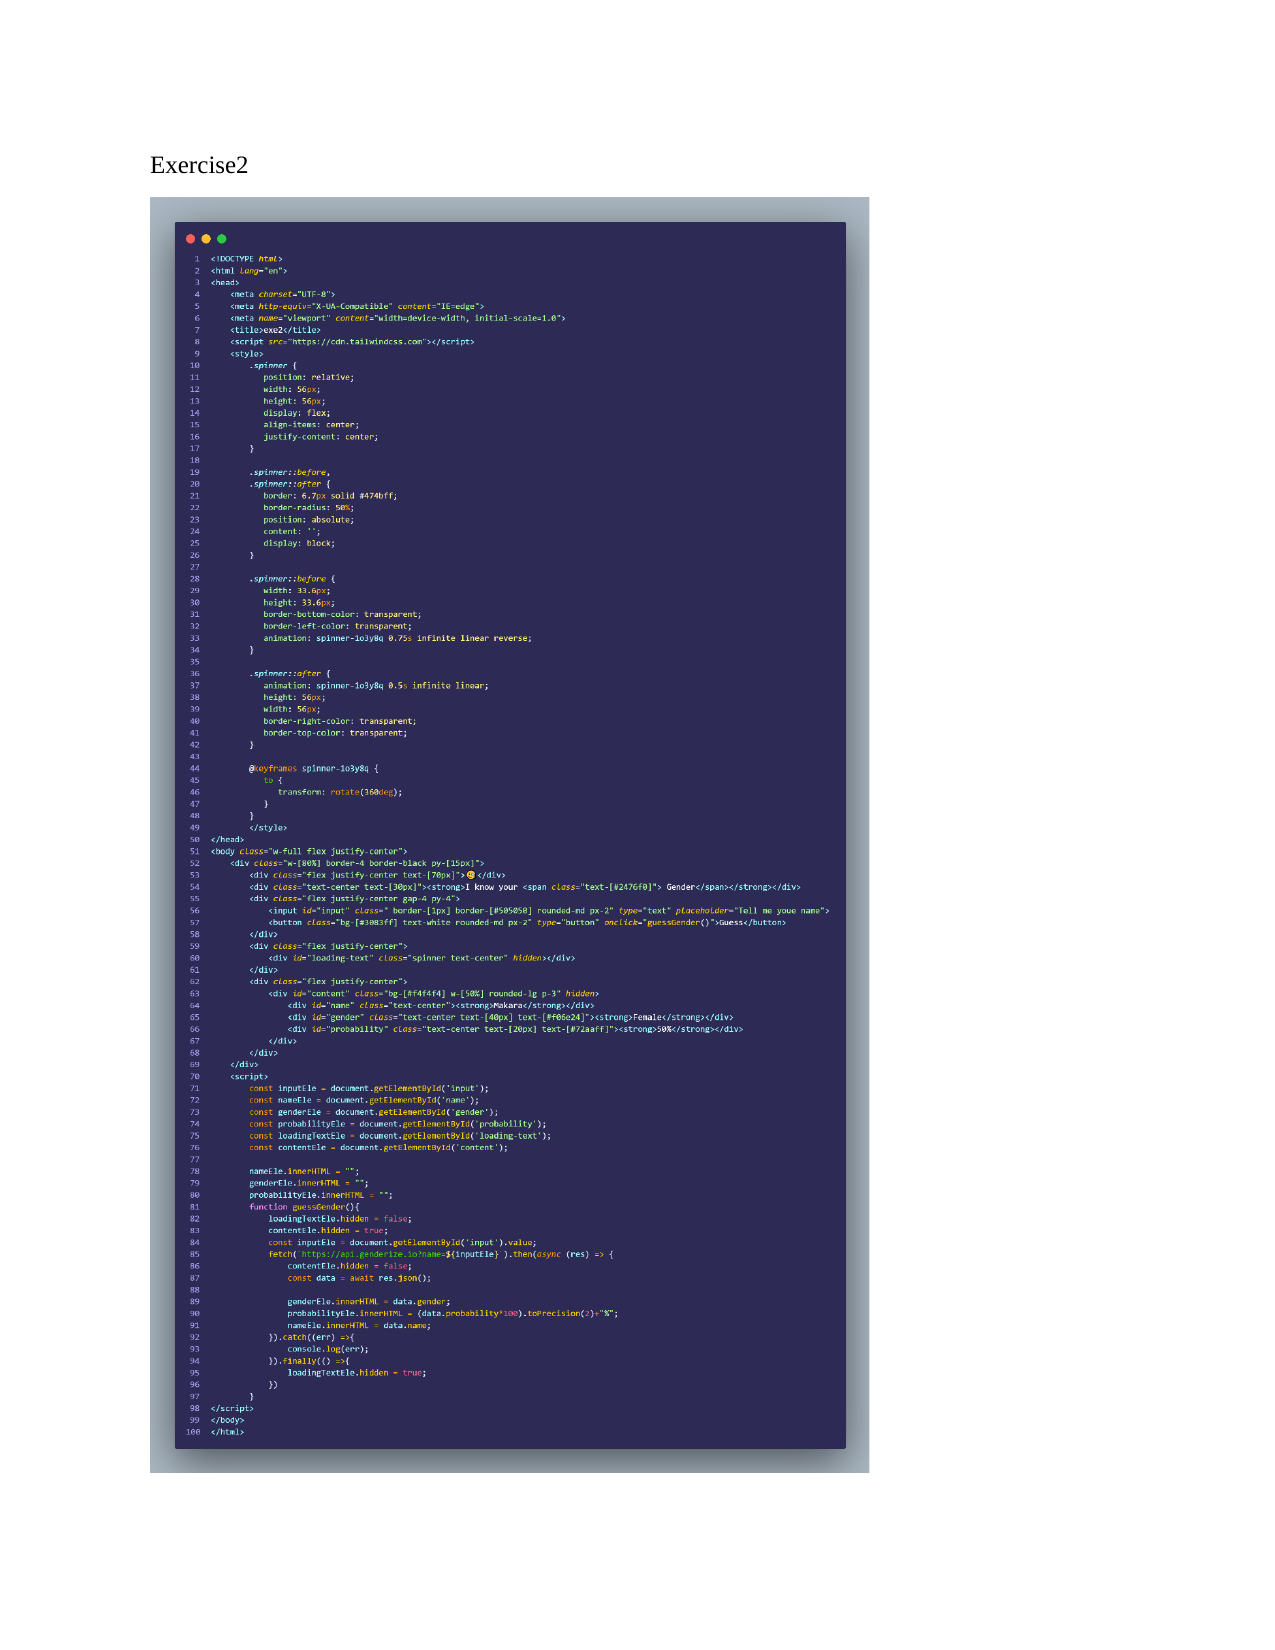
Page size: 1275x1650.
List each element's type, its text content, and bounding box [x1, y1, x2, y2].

picture [150, 197, 870, 1473]
text Exercise2 [150, 150, 1125, 179]
